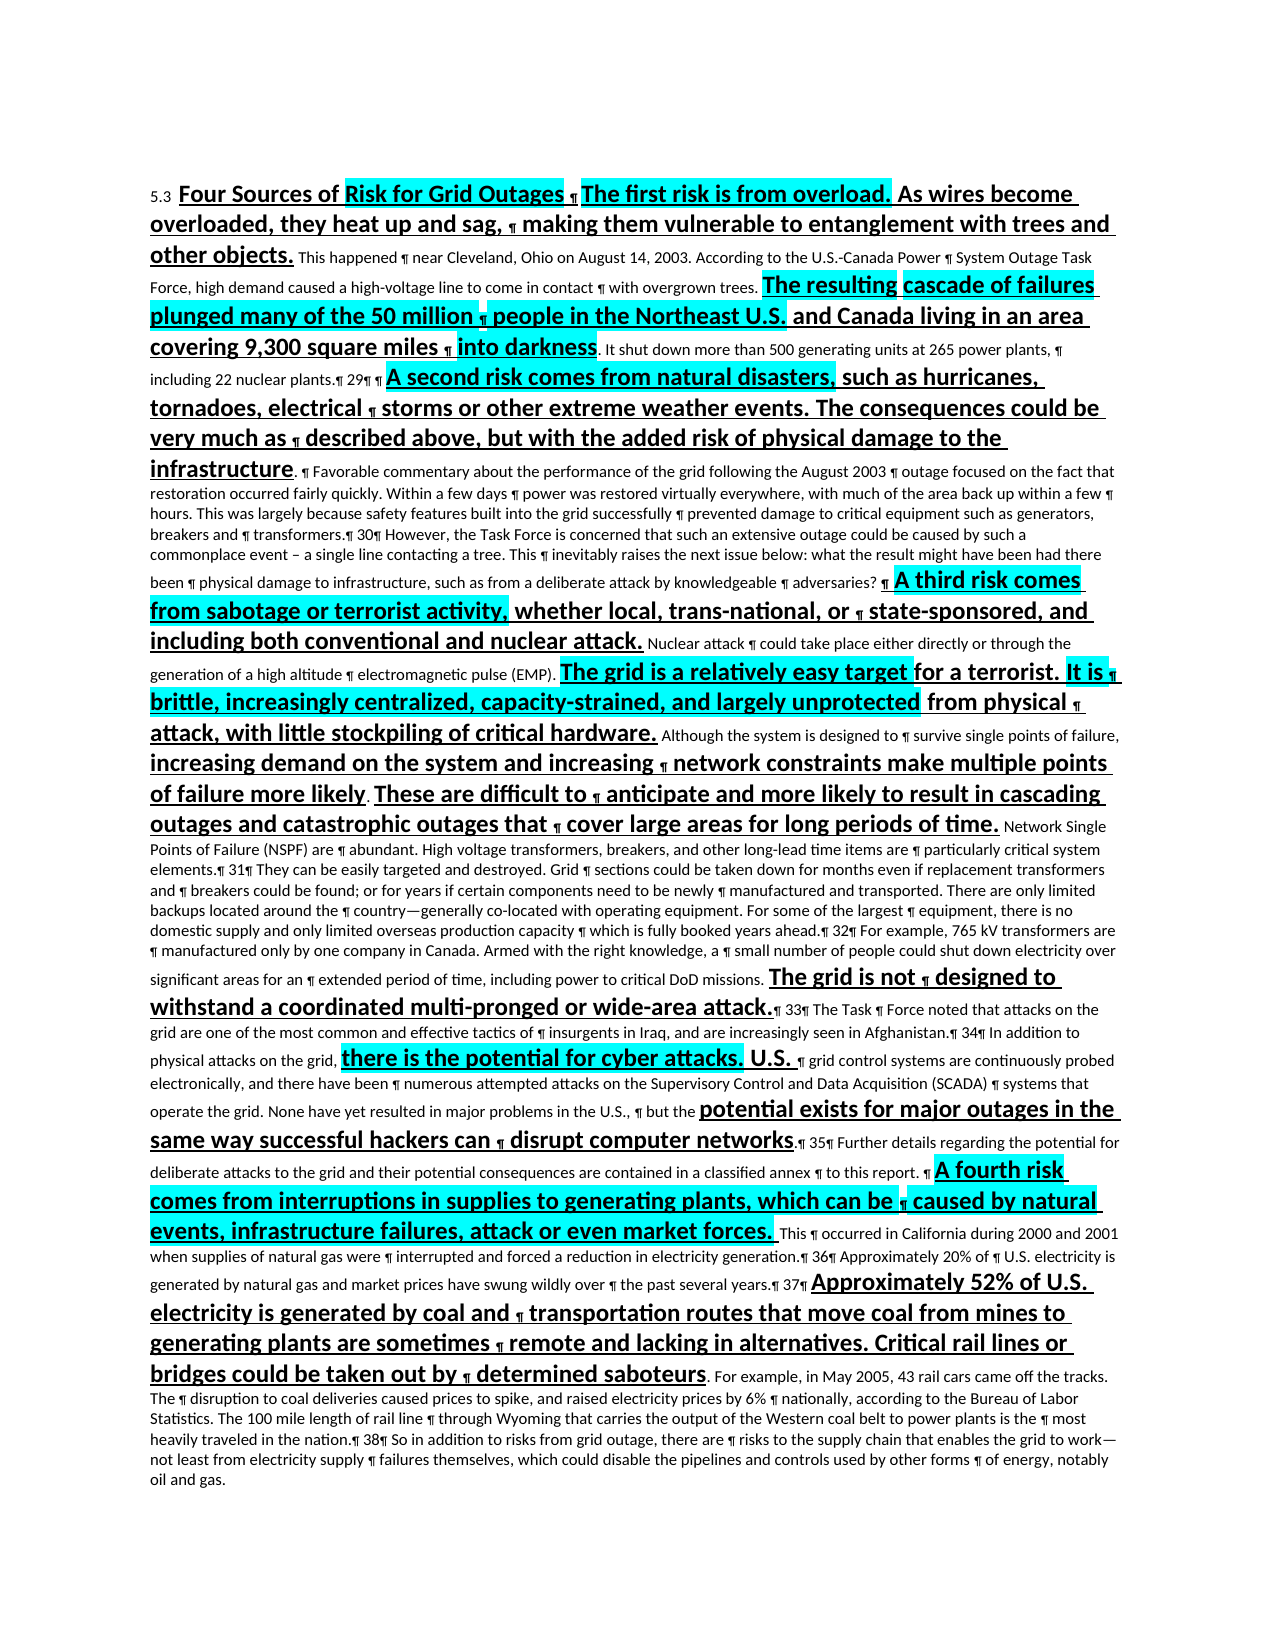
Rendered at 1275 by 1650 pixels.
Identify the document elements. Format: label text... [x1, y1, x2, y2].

text 5.3 Four Sources of Risk for Grid Outages ¶ The first risk is from overload. As wires become overloaded, they heat up and sag, ¶ making them vulnerable to entanglement with trees and other objects. This happened ¶ near Cleveland, Ohio on August 14, 2003. According to the U.S.-Canada Power ¶ System Outage Task Force, high demand caused a high-voltage line to come in contact ¶ with overgrown trees. The resulting cascade of failures plunged many of the 50 million ¶ people in the Northeast U.S. and Canada living in an area covering 9,300 square miles ¶ into darkness. It shut down more than 500 generating units at 265 power plants, ¶ including 22 nuclear plants.¶ 29¶ ¶ A second risk comes from natural disasters, such as hurricanes, tornadoes, electrical ¶ storms or other extreme weather events. The consequences could be very much as ¶ described above, but with the added risk of physical damage to the infrastructure. ¶ Favorable commentary about the performance of the grid following the August 2003 ¶ outage focused on the fact that restoration occurred fairly quickly. Within a few days ¶ power was restored virtually everywhere, with much of the area back up within a few ¶ hours. This was largely because safety features built into the grid successfully ¶ prevented damage to critical equipment such as generators, breakers and ¶ transformers.¶ 30¶ However, the Task Force is concerned that such an extensive outage could be caused by such a commonplace event – a single line contacting a tree. This ¶ inevitably raises the next issue below: what the result might have been had there been ¶ physical damage to infrastructure, such as from a deliberate attack by knowledgeable ¶ adversaries? ¶ A third risk comes from sabotage or terrorist activity, whether local, trans-national, or ¶ state-sponsored, and including both conventional and nuclear attack. Nuclear attack ¶ could take place either directly or through the generation of a high altitude ¶ electromagnetic pulse (EMP). The grid is a relatively easy target for a terrorist. It is ¶ brittle, increasingly centralized, capacity-strained, and largely unprotected from physical ¶ attack, with little stockpiling of critical hardware. Although the system is designed to ¶ survive single points of failure, increasing demand on the system and increasing ¶ network constraints make multiple points of failure more likely. These are difficult to ¶ anticipate and more likely to result in cascading outages and catastrophic outages that ¶ cover large areas for long periods of time. Network Single Points of Failure (NSPF) are ¶ abundant. High voltage transformers, breakers, and other long-lead time items are ¶ particularly critical system elements.¶ 31¶ They can be easily targeted and destroyed. Grid ¶ sections could be taken down for months even if replacement transformers and ¶ breakers could be found; or for years if certain components need to be newly ¶ manufactured and transported. There are only limited backups located around the ¶ country—generally co-located with operating equipment. For some of the largest ¶ equipment, there is no domestic supply and only limited overseas production capacity ¶ which is fully booked years ahead.¶ 32¶ For example, 765 kV transformers are ¶ manufactured only by one company in Canada. Armed with the right knowledge, a ¶ small number of people could shut down electricity over significant areas for an ¶ extended period of time, including power to critical DoD missions. The grid is not ¶ designed to withstand a coordinated multi-pronged or wide-area attack.¶ 33¶ The Task ¶ Force noted that attacks on the grid are one of the most common and effective tactics of ¶ insurgents in Iraq, and are increasingly seen in Afghanistan.¶ 34¶ In addition to physical attacks on the grid, there is the potential for cyber attacks. U.S. ¶ grid control systems are continuously probed electronically, and there have been ¶ numerous attempted attacks on the Supervisory Control and Data Acquisition (SCADA) ¶ systems that operate the grid. None have yet resulted in major problems in the U.S., ¶ but the potential exists for major outages in the same way successful hackers can ¶ disrupt computer networks.¶ 35¶ Further details regarding the potential for deliberate attacks to the grid and their potential consequences are contained in a classified annex ¶ to this report. ¶ A fourth risk comes from interruptions in supplies to generating plants, which can be ¶ caused by natural events, infrastructure failures, attack or even market forces. This ¶ occurred in California during 2000 and 2001 when supplies of natural gas were ¶ interrupted and forced a reduction in electricity generation.¶ 36¶ Approximately 20% of ¶ U.S. electricity is generated by natural gas and market prices have swung wildly over ¶ the past several years.¶ 37¶ Approximately 52% of U.S. electricity is generated by coal and ¶ transportation routes that move coal from mines to generating plants are sometimes ¶ remote and lacking in alternatives. Critical rail lines or bridges could be taken out by ¶ determined saboteurs. For example, in May 2005, 43 rail cars came off the tracks. The ¶ disruption to coal deliveries caused prices to spike, and raised electricity prices by 6% ¶ nationally, according to the Bureau of Labor Statistics. The 100 mile length of rail line ¶ through Wyoming that carries the output of the Western coal belt to power plants is the ¶ most heavily traveled in the nation.¶ 38¶ So in addition to risks from grid outage, there are ¶ risks to the supply chain that enables the grid to work—not least from electricity supply ¶ failures themselves, which could disable the pipelines and controls used by other forms ¶ of energy, notably oil and gas. [150, 178, 1125, 1490]
